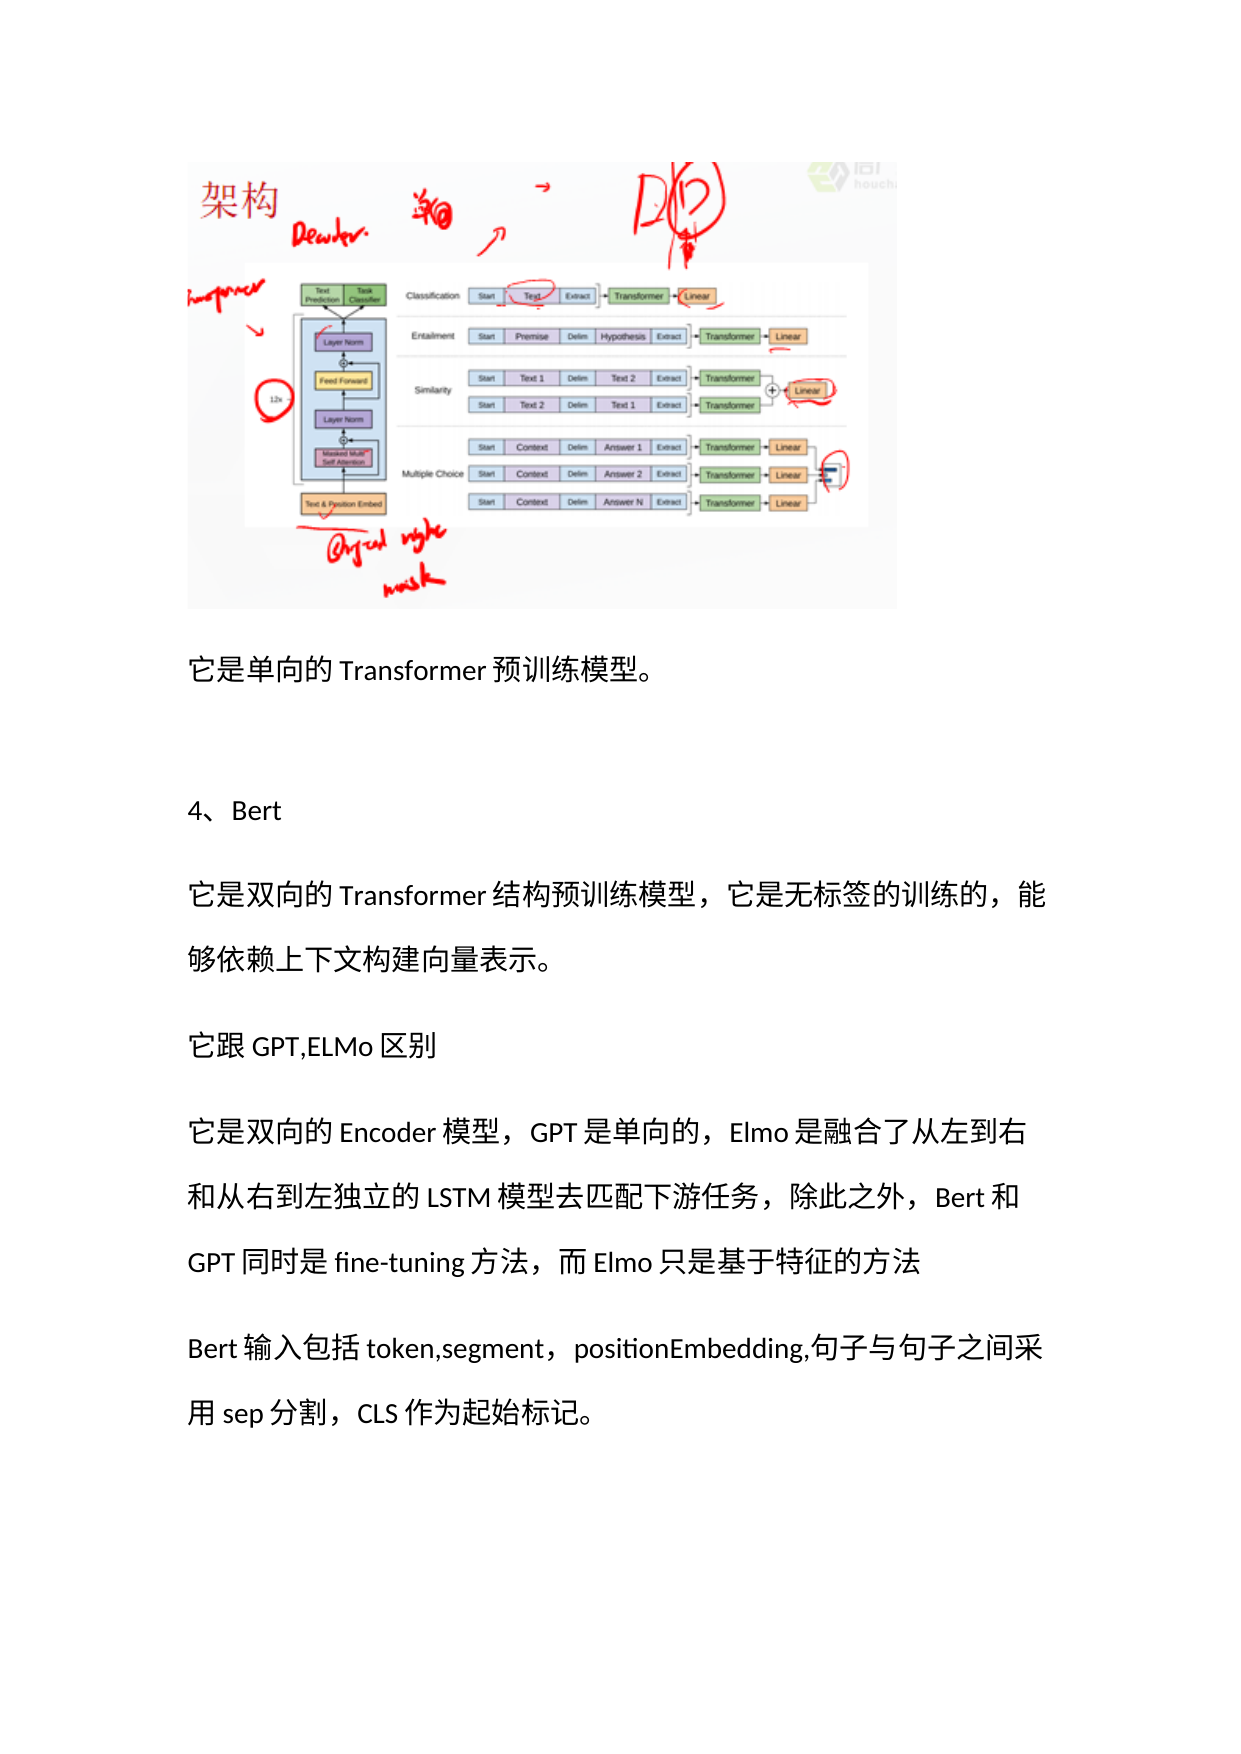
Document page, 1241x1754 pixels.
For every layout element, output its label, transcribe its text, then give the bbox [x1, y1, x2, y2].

list Bert [187, 777, 1053, 842]
list Bert输入包括token,segment，positionEmbedding,句子与句子之间采用sep分割，CLS作为起始标记。 [187, 1315, 1053, 1445]
list 它是双向的Encoder模型，GPT是单向的，Elmo是融合了从左到右和从右到左独立的LSTM模型去匹配下游任务，除此之外，Bert和GPT同时是fine-tuning方法，而Elmo只是基于特征的方法 [187, 1099, 1053, 1294]
picture [187, 162, 897, 609]
text 它是单向的Transformer预训练模型。 [187, 638, 1053, 703]
list 它跟GPT,ELMo区别 [187, 1014, 1053, 1079]
list 它是双向的Transformer结构预训练模型，它是无标签的训练的，能够依赖上下文构建向量表示。 [187, 863, 1053, 993]
